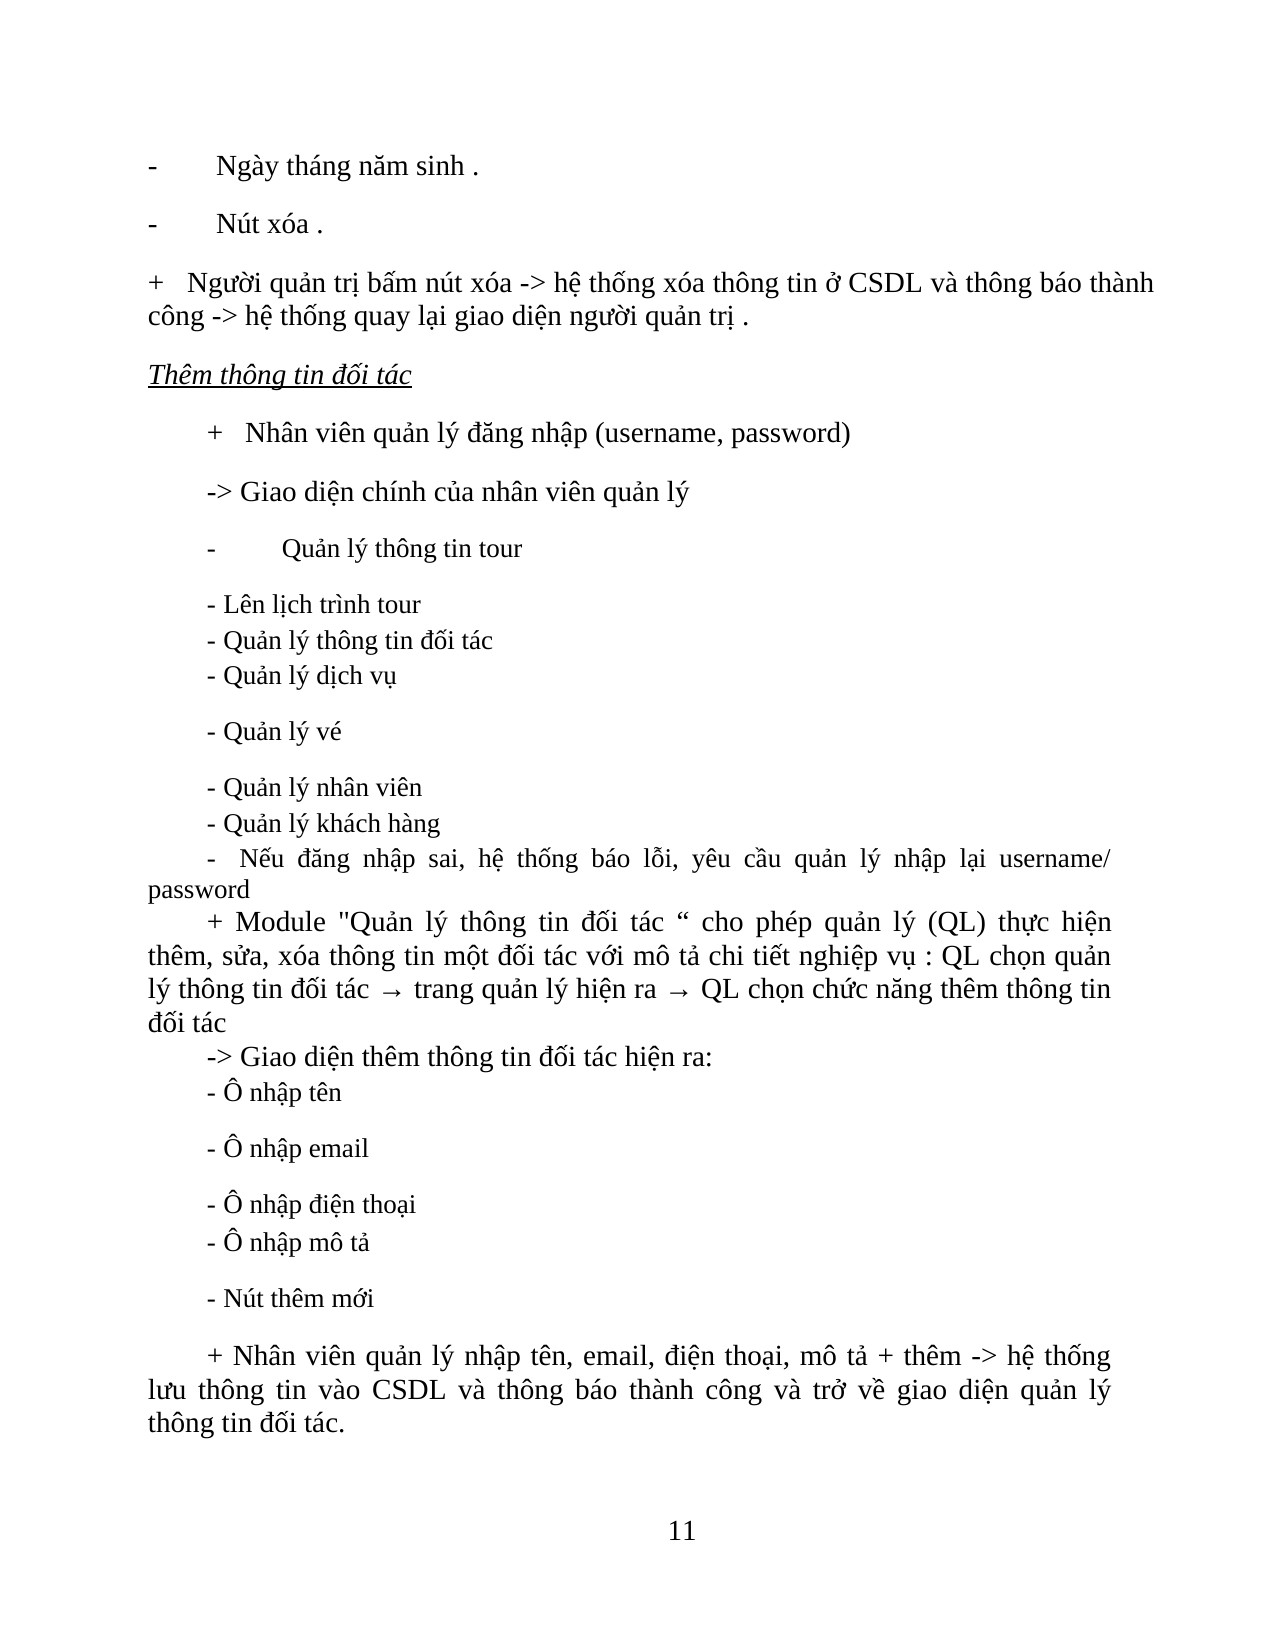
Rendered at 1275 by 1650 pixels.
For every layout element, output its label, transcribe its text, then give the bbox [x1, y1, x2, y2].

text - Ô nhập mô tả [148, 1226, 1157, 1257]
text + Nhân viên quản lý nhập tên, email, điện thoại, mô tả + thêm -> hệ thống lưu thông tin vào CSDL và thông báo thành công và trở về giao diện quản lý thông tin đối tác. [148, 1338, 1113, 1439]
text - Quản lý dịch vụ [148, 659, 1157, 690]
text - Quản lý nhân viên [148, 772, 1157, 803]
text - Ô nhập email [148, 1132, 1157, 1164]
text - Ô nhập tên [148, 1076, 1157, 1107]
text -> Giao diện chính của nhân viên quản lý [148, 474, 1157, 507]
text + Người quản trị bấm nút xóa -> hệ thống xóa thông tin ở CSDL và thông báo thành công -> hệ thống quay lại giao diện người quản trị . [148, 265, 1157, 332]
text - Ngày tháng năm sinh . [148, 148, 1157, 181]
subtitle Thêm thông tin đối tác [148, 357, 1157, 390]
text -> Giao diện thêm thông tin đối tác hiện ra: [148, 1039, 1157, 1072]
text - Lên lịch trình tour [148, 589, 1157, 620]
text - Ô nhập điện thoại [148, 1189, 1157, 1220]
text - Nếu đăng nhập sai, hệ thống báo lỗi, yêu cầu quản lý nhập lại username/ password [148, 842, 1113, 904]
text + Module "Quản lý thông tin đối tác “ cho phép quản lý (QL) thực hiện thêm, sửa, xóa thông tin một đối tác với mô tả chi tiết nghiệp vụ : QL chọn quản lý thông tin đối tác → trang quản lý hiện ra → QL chọn chức năng thêm thông tin đối tác [148, 904, 1113, 1039]
text + Nhân viên quản lý đăng nhập (username, password) [148, 415, 1157, 449]
text - Quản lý vé [148, 715, 1157, 747]
text - Quản lý khách hàng [148, 807, 1157, 838]
text - Nút thêm mới [148, 1282, 1157, 1313]
text - Quản lý thông tin tour [148, 532, 1157, 564]
text - Quản lý thông tin đối tác [148, 624, 1157, 655]
text - Nút xóa . [148, 206, 1157, 240]
